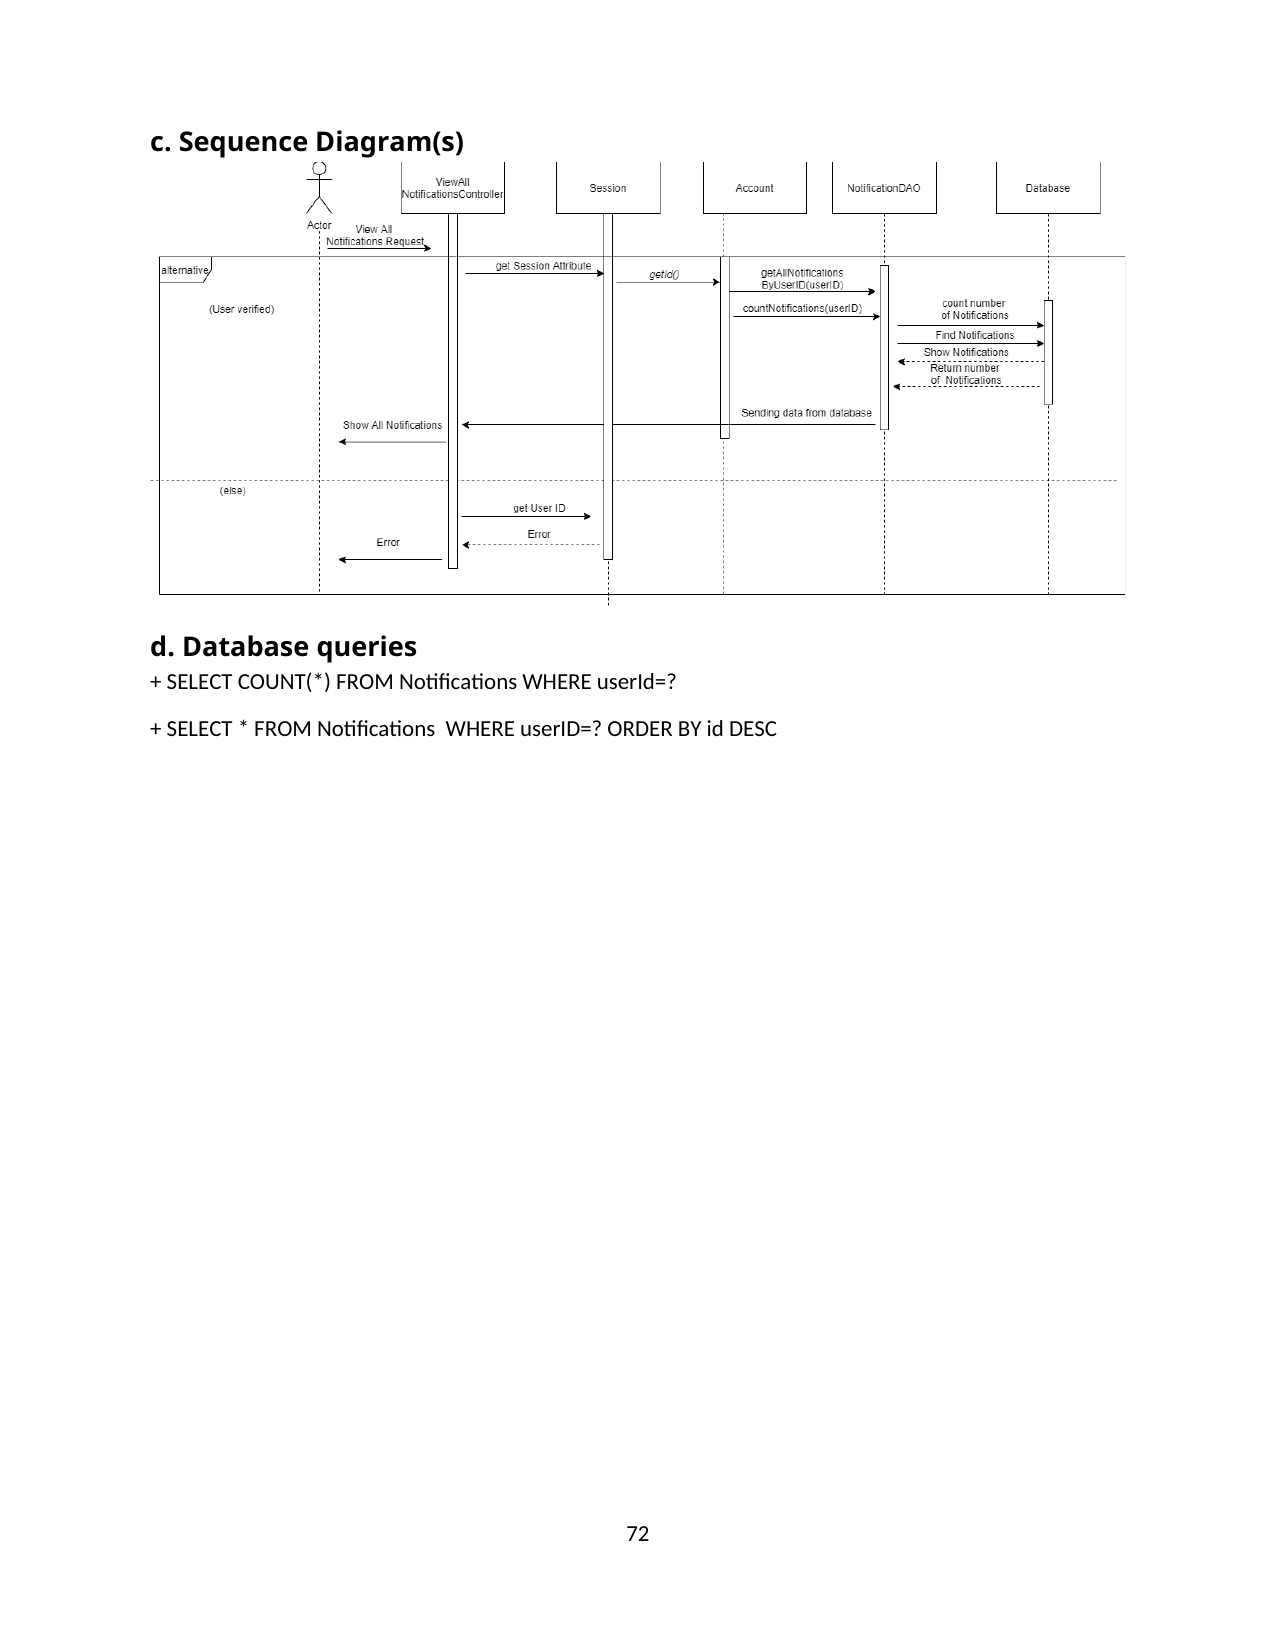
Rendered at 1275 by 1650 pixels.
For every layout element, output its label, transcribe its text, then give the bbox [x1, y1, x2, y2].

text + SELECT COUNT(*) FROM Notifications WHERE userId=? [150, 667, 1125, 695]
text d. Database queries [150, 627, 1125, 664]
text c. Sequence Diagram(s) [150, 122, 1125, 159]
text + SELECT * FROM Notifications WHERE userID=? ORDER BY id DESC [150, 714, 1125, 742]
picture [150, 162, 1125, 609]
